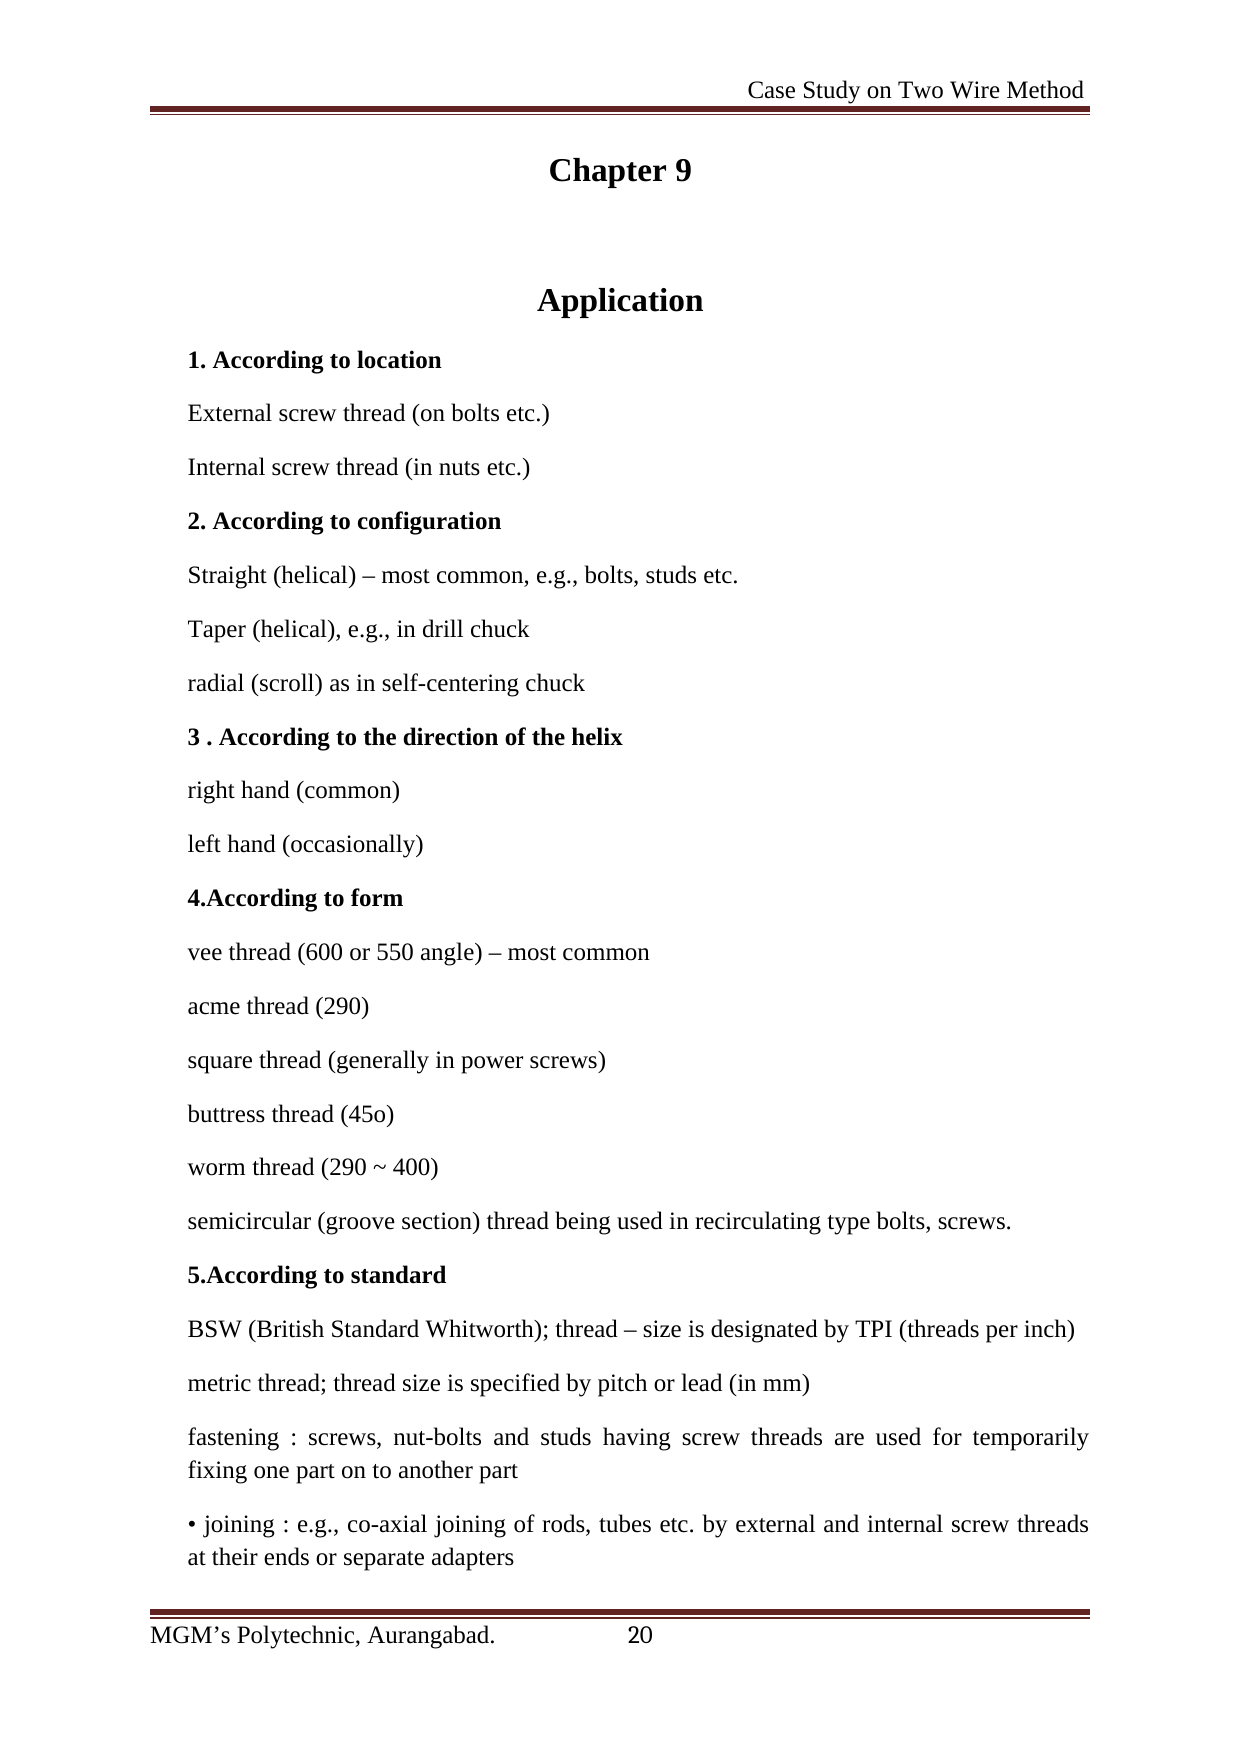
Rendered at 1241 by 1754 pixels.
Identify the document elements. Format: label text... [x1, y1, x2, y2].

text 5.According to standard [187, 1260, 1090, 1289]
text Straight (helical) – most common, e.g., bolts, studs etc. [187, 560, 1090, 589]
text Chapter 9 [150, 150, 1090, 188]
text Internal screw thread (in nuts etc.) [187, 452, 1090, 481]
text BSW (British Standard Whitworth); thread – size is designated by TPI (threads per inch) [187, 1314, 1090, 1343]
text vee thread (600 or 550 angle) – most common [187, 937, 1090, 966]
text Application [150, 280, 1090, 318]
text right hand (common) [187, 776, 1090, 804]
text semicircular (groove section) thread being used in recirculating type bolts, screws. [187, 1206, 1090, 1235]
text left hand (occasionally) [187, 829, 1090, 858]
text • joining : e.g., co-axial joining of rods, tubes etc. by external and internal screw threads at their ends or separate adapters [187, 1509, 1090, 1570]
text 3 . According to the direction of the helix [187, 722, 1090, 750]
text 1. According to location [187, 345, 1090, 373]
text fastening : screws, nut-bolts and studs having screw threads are used for temporarily fixing one part on to another part [187, 1422, 1090, 1483]
text External screw thread (on bolts etc.) [187, 398, 1090, 427]
text Taper (helical), e.g., in drill chuck [187, 614, 1090, 643]
text buttress thread (45o) [187, 1099, 1090, 1127]
text worm thread (290 ~ 400) [187, 1152, 1090, 1181]
text radial (scroll) as in self-centering chuck [187, 668, 1090, 697]
text 2. According to configuration [187, 506, 1090, 535]
text acme thread (290) [187, 991, 1090, 1020]
text 4.According to form [187, 883, 1090, 912]
text metric thread; thread size is specified by pitch or lead (in mm) [187, 1368, 1090, 1397]
text square thread (generally in power screws) [187, 1045, 1090, 1073]
